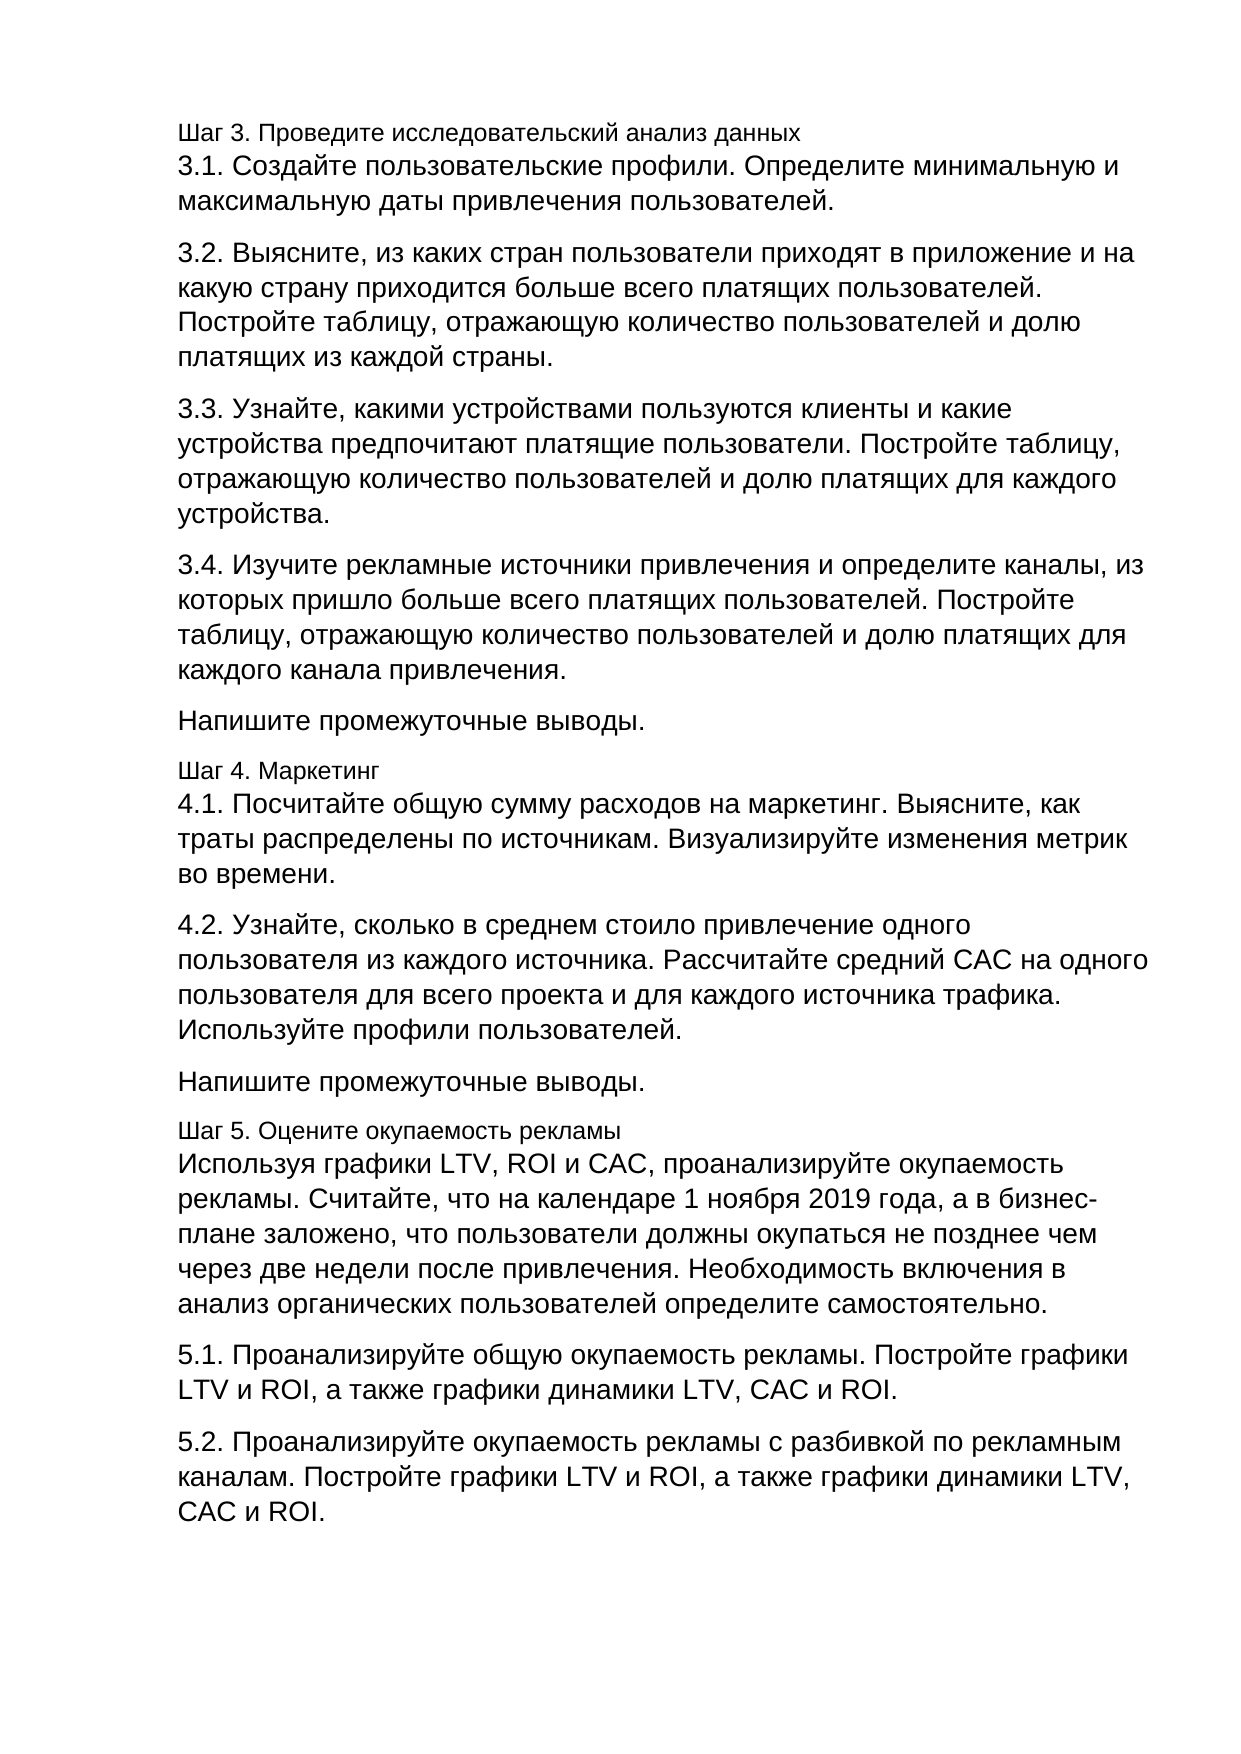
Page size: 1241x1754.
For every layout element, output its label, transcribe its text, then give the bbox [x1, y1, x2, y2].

text 3.4. Изучите рекламные источники привлечения и определите каналы, из которых пришло больше всего платящих пользователей. Постройте таблицу, отражающую количество пользователей и долю платящих для каждого канала привлечения. [177, 548, 1152, 685]
text 4.1. Посчитайте общую сумму расходов на маркетинг. Выясните, как траты распределены по источникам. Визуализируйте изменения метрик во времени. [177, 787, 1152, 889]
text 5.2. Проанализируйте окупаемость рекламы с разбивкой по рекламным каналам. Постройте графики LTV и ROI, а также графики динамики LTV, CAC и ROI. [177, 1425, 1152, 1527]
text 3.2. Выясните, из каких стран пользователи приходят в приложение и на какую страну приходится больше всего платящих пользователей. Постройте таблицу, отражающую количество пользователей и долю платящих из каждой страны. [177, 236, 1152, 373]
text Напишите промежуточные выводы. [177, 704, 1152, 737]
text 4.2. Узнайте, сколько в среднем стоило привлечение одного пользователя из каждого источника. Рассчитайте средний CAC на одного пользователя для всего проекта и для каждого источника трафика. Используйте профили пользователей. [177, 908, 1152, 1045]
text 3.1. Создайте пользовательские профили. Определите минимальную и максимальную даты привлечения пользователей. [177, 149, 1152, 216]
subtitle Шаг 4. Маркетинг [177, 756, 1152, 785]
subtitle Шаг 5. Оцените окупаемость рекламы [177, 1116, 1152, 1145]
subtitle Шаг 3. Проведите исследовательский анализ данных [177, 118, 1152, 147]
text 5.1. Проанализируйте общую окупаемость рекламы. Постройте графики LTV и ROI, а также графики динамики LTV, CAC и ROI. [177, 1338, 1152, 1406]
text Напишите промежуточные выводы. [177, 1064, 1152, 1097]
text 3.3. Узнайте, какими устройствами пользуются клиенты и какие устройства предпочитают платящие пользователи. Постройте таблицу, отражающую количество пользователей и долю платящих для каждого устройства. [177, 392, 1152, 529]
text Используя графики LTV, ROI и CAC, проанализируйте окупаемость рекламы. Считайте, что на календаре 1 ноября 2019 года, а в бизнес-плане заложено, что пользователи должны окупаться не позднее чем через две недели после привлечения. Необходимость включения в анализ органических пользователей определите самостоятельно. [177, 1147, 1152, 1319]
